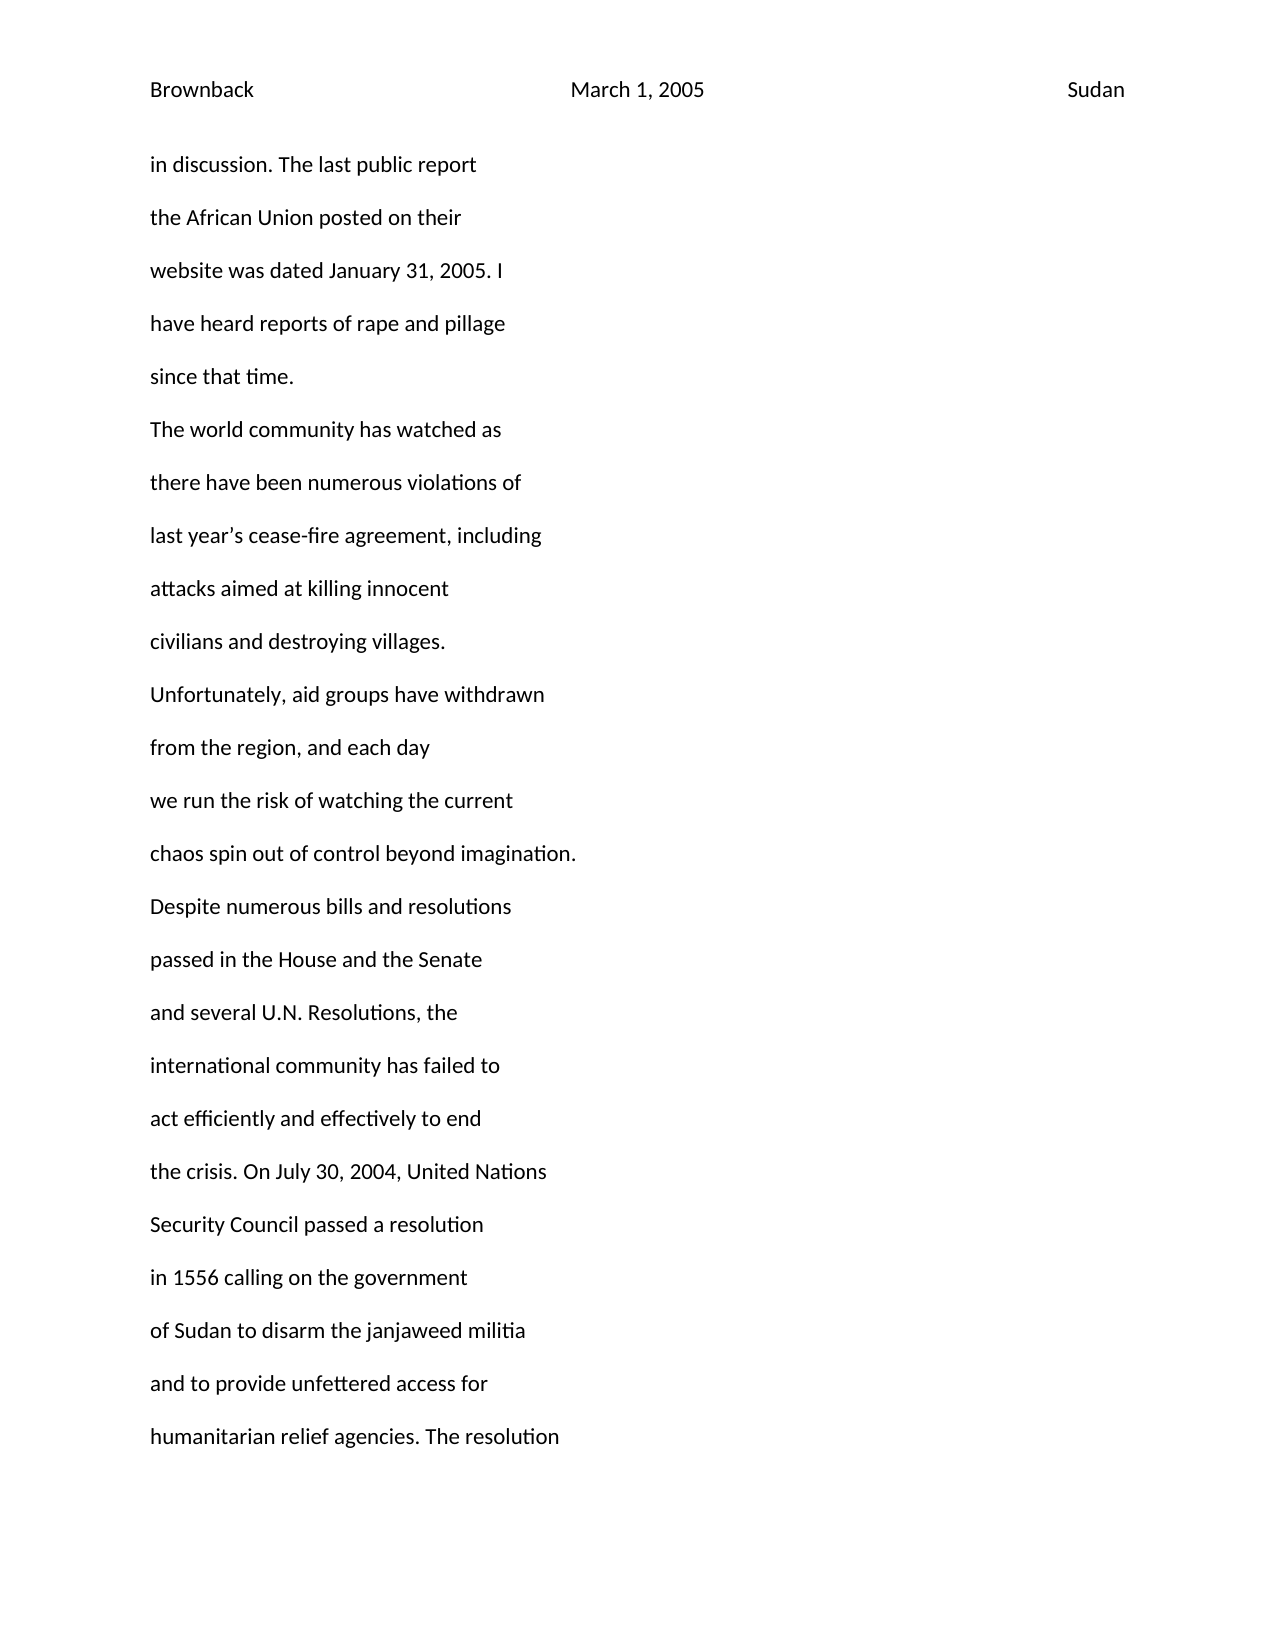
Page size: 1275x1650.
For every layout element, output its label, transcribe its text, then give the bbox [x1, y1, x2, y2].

text Unfortunately, aid groups have withdrawn [150, 680, 1125, 708]
text have heard reports of rape and pillage [150, 309, 1125, 337]
text in 1556 calling on the government [150, 1263, 1125, 1291]
text there have been numerous violations of [150, 468, 1125, 496]
text website was dated January 31, 2005. I [150, 256, 1125, 284]
text humanitarian relief agencies. The resolution [150, 1422, 1125, 1451]
text and several U.N. Resolutions, the [150, 998, 1125, 1026]
text the African Union posted on their [150, 203, 1125, 231]
text act efficiently and effectively to end [150, 1104, 1125, 1132]
text international community has failed to [150, 1051, 1125, 1079]
text attacks aimed at killing innocent [150, 574, 1125, 602]
text passed in the House and the Senate [150, 945, 1125, 973]
text last year’s cease-fire agreement, including [150, 521, 1125, 549]
text Security Council passed a resolution [150, 1210, 1125, 1238]
text since that time. [150, 362, 1125, 390]
text the crisis. On July 30, 2004, United Nations [150, 1157, 1125, 1185]
text and to provide unfettered access for [150, 1369, 1125, 1397]
text The world community has watched as [150, 415, 1125, 443]
text of Sudan to disarm the janjaweed militia [150, 1316, 1125, 1344]
text chaos spin out of control beyond imagination. [150, 839, 1125, 867]
text Despite numerous bills and resolutions [150, 892, 1125, 920]
text from the region, and each day [150, 733, 1125, 761]
text in discussion. The last public report [150, 150, 1125, 178]
text we run the risk of watching the current [150, 786, 1125, 814]
text civilians and destroying villages. [150, 627, 1125, 655]
